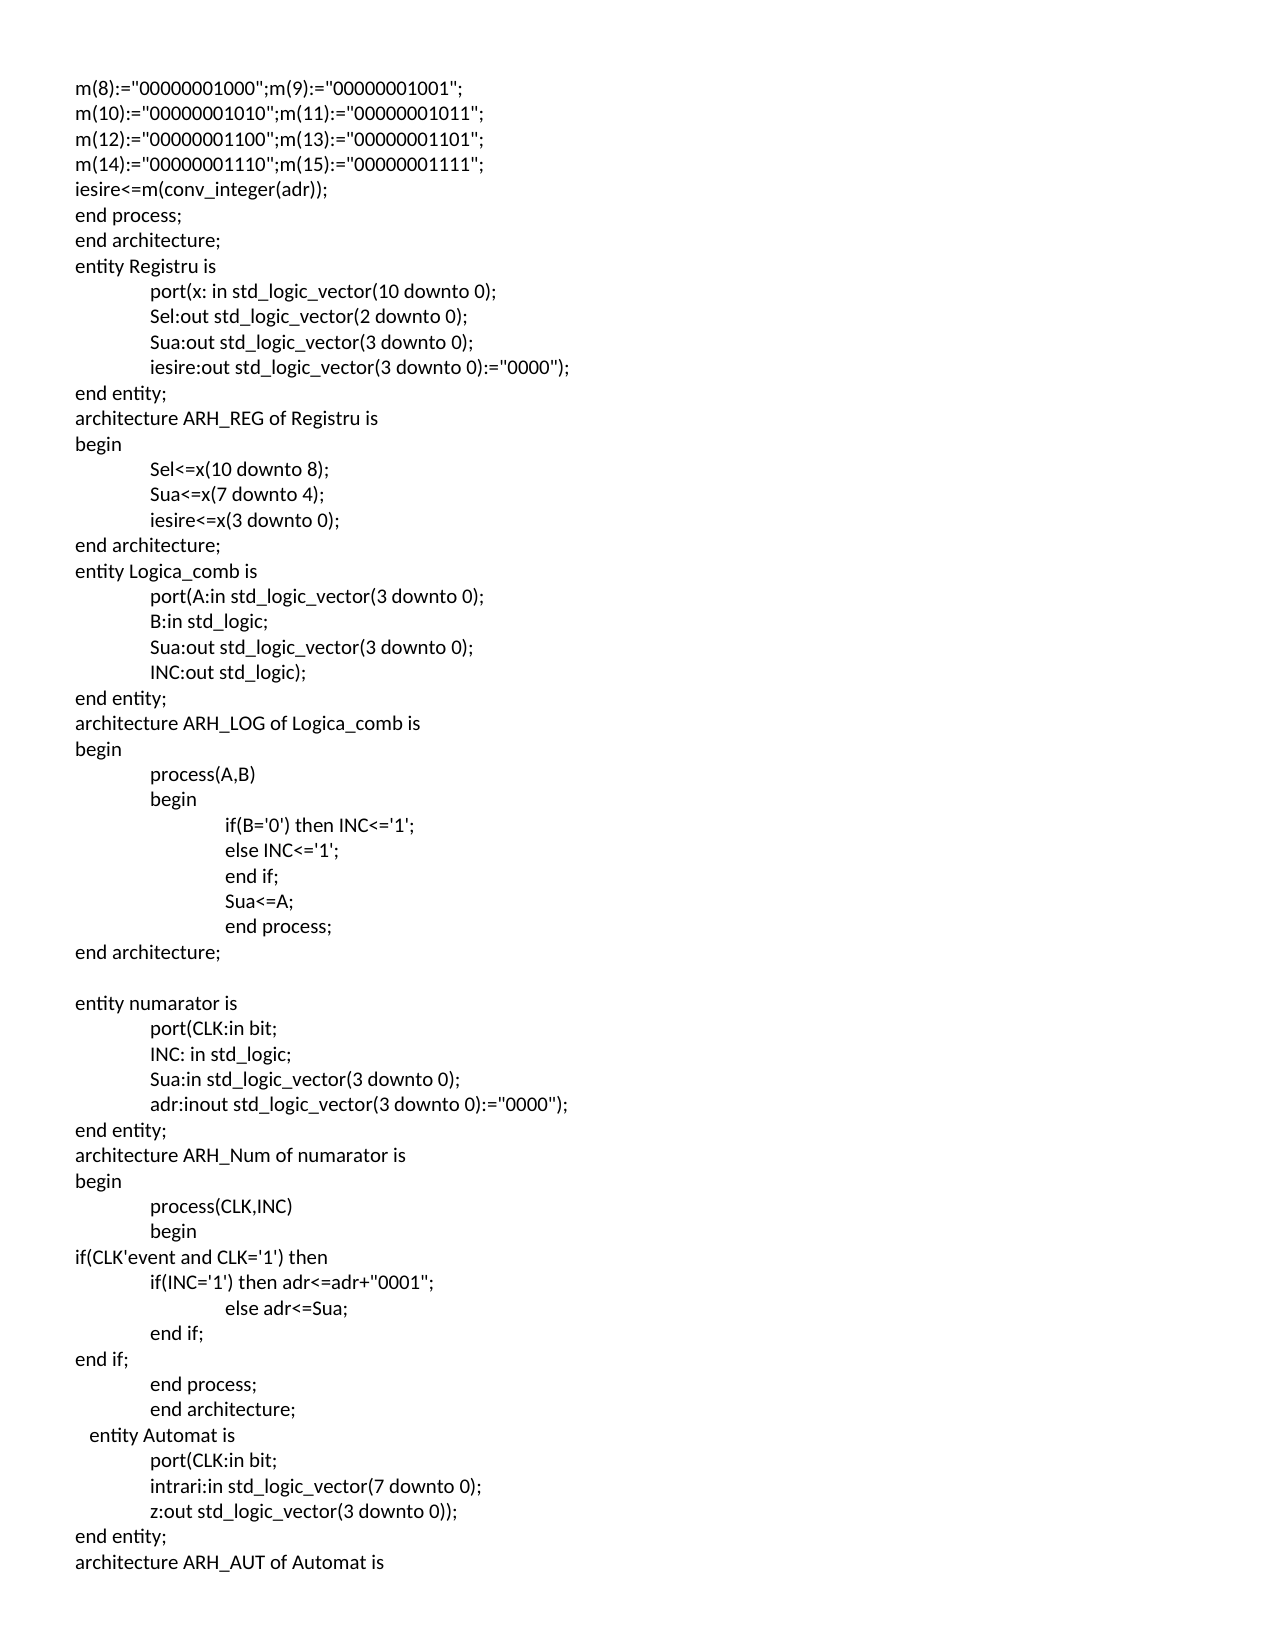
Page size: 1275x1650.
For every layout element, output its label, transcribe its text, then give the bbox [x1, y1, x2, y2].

text entity Logica_comb is [75, 558, 1200, 583]
text adr:inout std_logic_vector(3 downto 0):="0000"); [75, 1092, 1200, 1117]
text architecture ARH_AUT of Automat is [75, 1549, 1200, 1574]
text begin [75, 1219, 1200, 1244]
text INC:out std_logic); [75, 659, 1200, 685]
text entity Automat is [75, 1422, 1200, 1447]
text iesire:out std_logic_vector(3 downto 0):="0000"); [75, 354, 1200, 380]
text begin [75, 736, 1200, 761]
text port(x: in std_logic_vector(10 downto 0); [75, 278, 1200, 304]
text else adr<=Sua; [75, 1295, 1200, 1320]
text port(CLK:in bit; [75, 1015, 1200, 1041]
text architecture ARH_REG of Registru is [75, 405, 1200, 431]
text architecture ARH_Num of numarator is [75, 1142, 1200, 1168]
text end architecture; [75, 532, 1200, 558]
text end architecture; [75, 939, 1200, 964]
text if(B='0') then INC<='1'; [75, 812, 1200, 837]
text else INC<='1'; [75, 837, 1200, 863]
text port(CLK:in bit; [75, 1447, 1200, 1473]
text end process; [75, 914, 1200, 939]
text z:out std_logic_vector(3 downto 0)); [75, 1498, 1200, 1524]
text Sua<=x(7 downto 4); [75, 482, 1200, 507]
text architecture ARH_LOG of Logica_comb is [75, 710, 1200, 736]
text begin [75, 431, 1200, 456]
text end entity; [75, 1524, 1200, 1549]
text end process; [75, 1371, 1200, 1397]
text Sua:out std_logic_vector(3 downto 0); [75, 329, 1200, 354]
text end entity; [75, 685, 1200, 710]
text end process; [75, 202, 1200, 227]
text end architecture; [75, 227, 1200, 253]
text if(CLK'event and CLK='1') then [75, 1244, 1200, 1269]
text iesire<=m(conv_integer(adr)); [75, 177, 1200, 202]
text process(CLK,INC) [75, 1193, 1200, 1219]
text B:in std_logic; [75, 609, 1200, 634]
text m(14):="00000001110";m(15):="00000001111"; [75, 151, 1200, 177]
text entity numarator is [75, 990, 1200, 1015]
text process(A,B) [75, 761, 1200, 787]
text end if; [75, 1320, 1200, 1346]
text Sel:out std_logic_vector(2 downto 0); [75, 304, 1200, 329]
text m(10):="00000001010";m(11):="00000001011"; [75, 100, 1200, 126]
text intrari:in std_logic_vector(7 downto 0); [75, 1473, 1200, 1498]
text if(INC='1') then adr<=adr+"0001"; [75, 1269, 1200, 1295]
text Sua<=A; [75, 888, 1200, 914]
text end if; [75, 1346, 1200, 1371]
text end if; [75, 863, 1200, 888]
text begin [75, 1168, 1200, 1193]
text m(12):="00000001100";m(13):="00000001101"; [75, 126, 1200, 151]
text Sel<=x(10 downto 8); [75, 456, 1200, 482]
text end entity; [75, 380, 1200, 405]
text Sua:in std_logic_vector(3 downto 0); [75, 1066, 1200, 1092]
text Sua:out std_logic_vector(3 downto 0); [75, 634, 1200, 659]
text m(8):="00000001000";m(9):="00000001001"; [75, 75, 1200, 100]
text end architecture; [75, 1397, 1200, 1422]
text begin [75, 787, 1200, 812]
text port(A:in std_logic_vector(3 downto 0); [75, 583, 1200, 609]
text entity Registru is [75, 253, 1200, 278]
text end entity; [75, 1117, 1200, 1142]
text INC: in std_logic; [75, 1041, 1200, 1066]
text iesire<=x(3 downto 0); [75, 507, 1200, 532]
